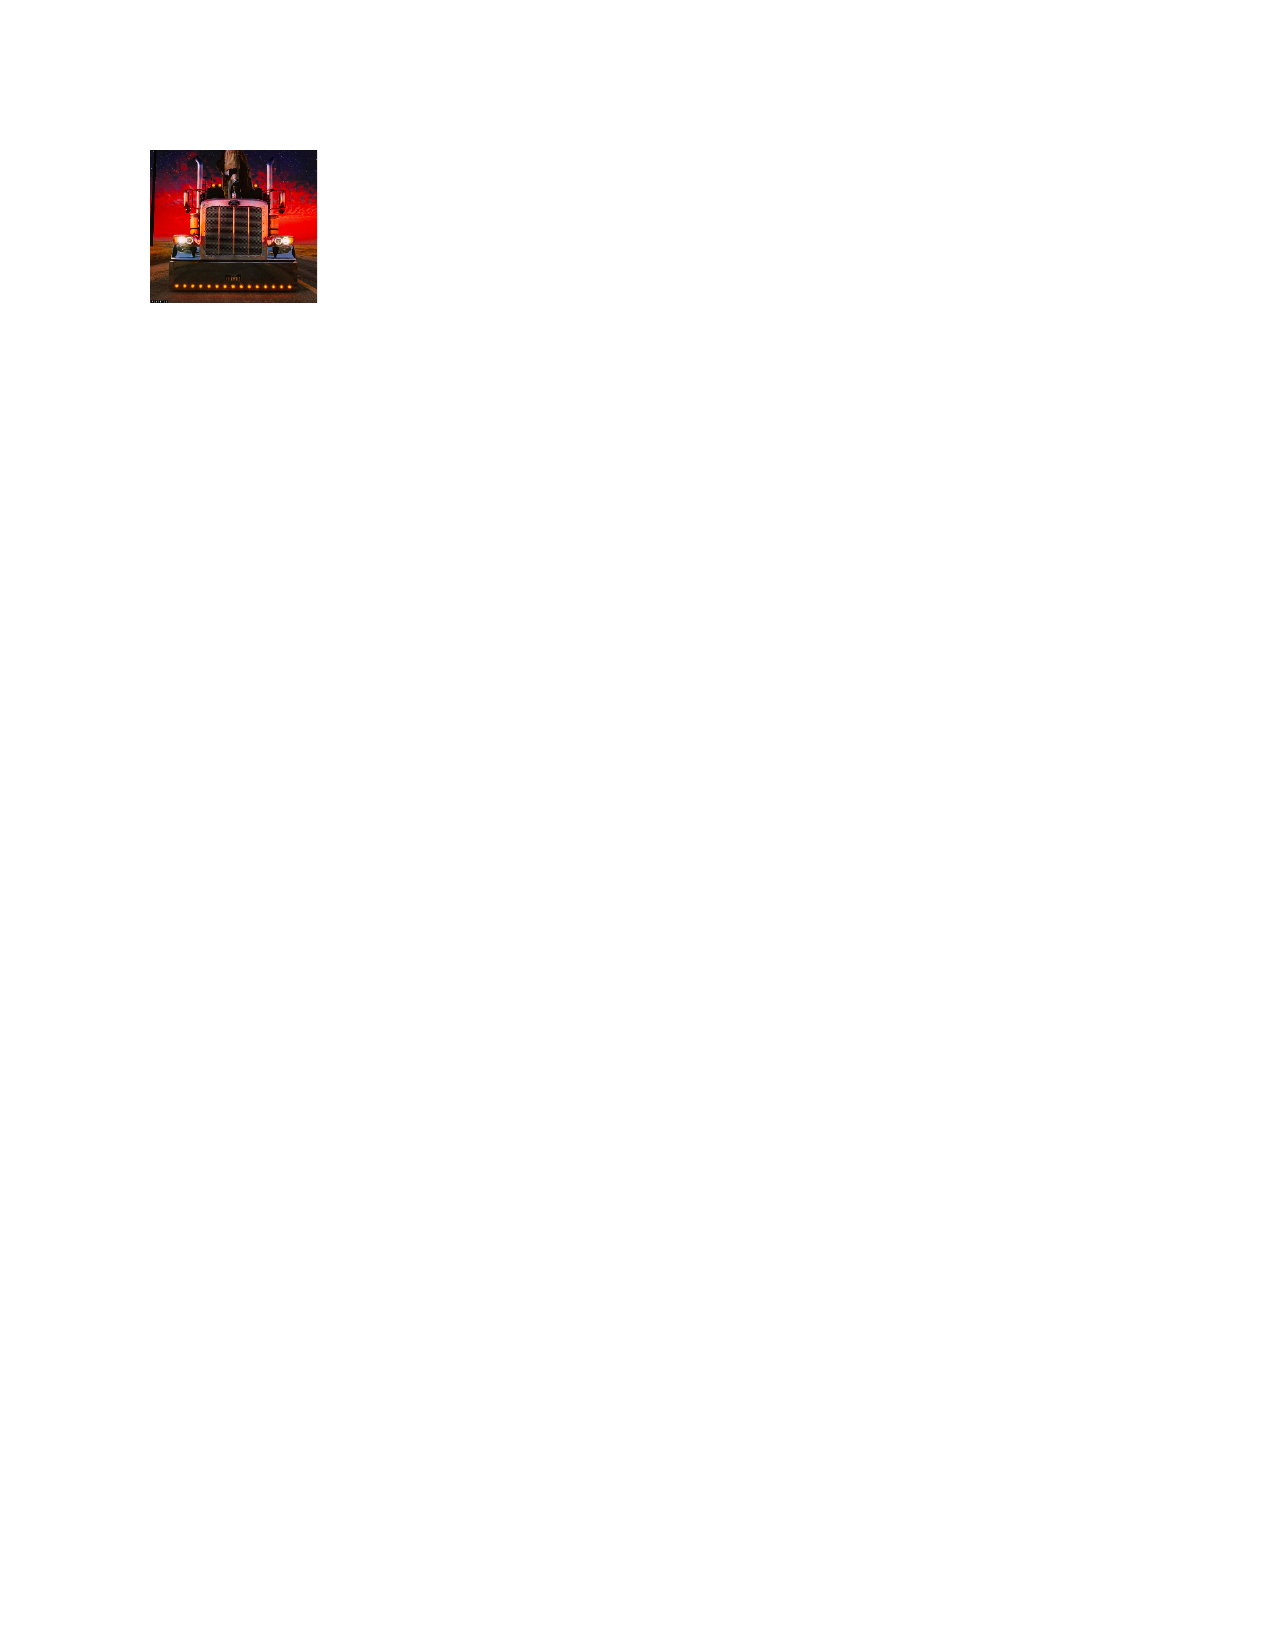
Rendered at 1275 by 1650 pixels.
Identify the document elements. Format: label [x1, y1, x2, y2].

picture [150, 150, 318, 303]
